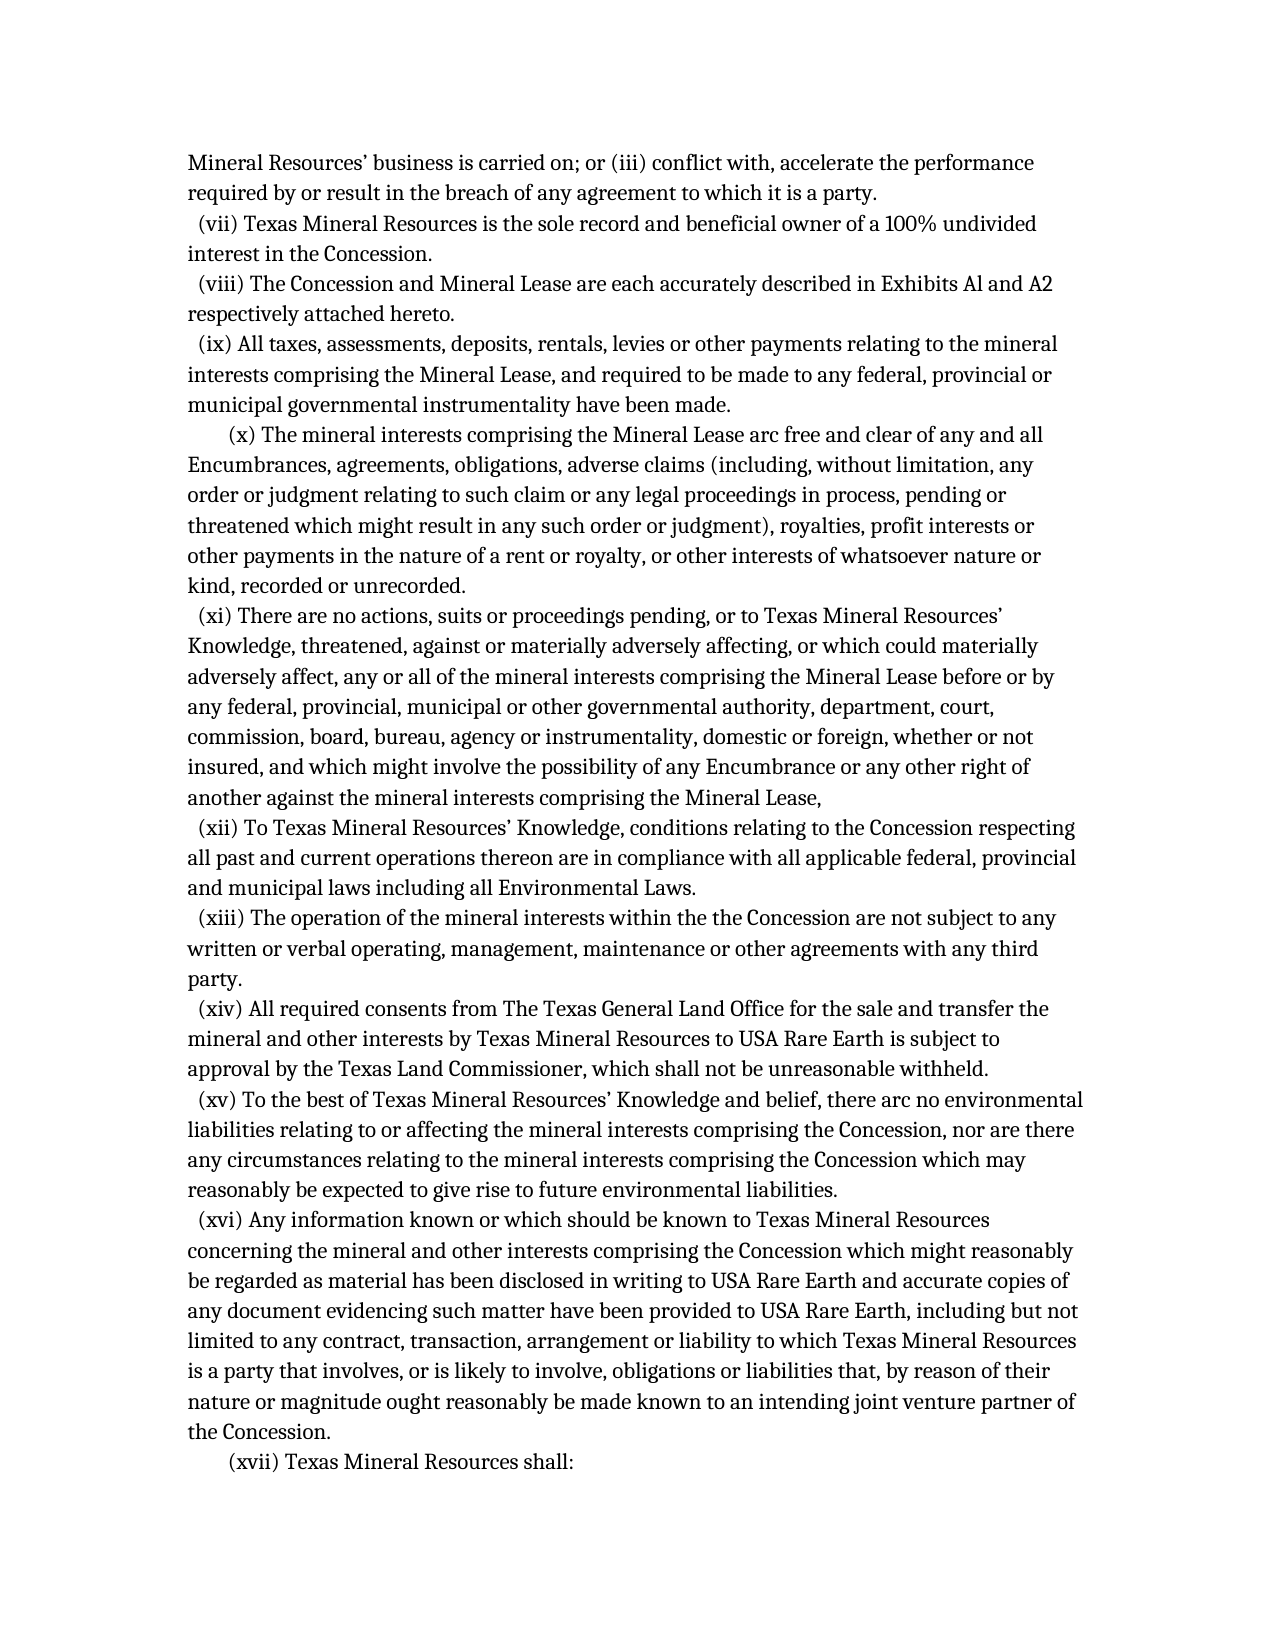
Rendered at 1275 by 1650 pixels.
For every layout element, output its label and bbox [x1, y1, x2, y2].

text [187, 150, 1087, 1475]
